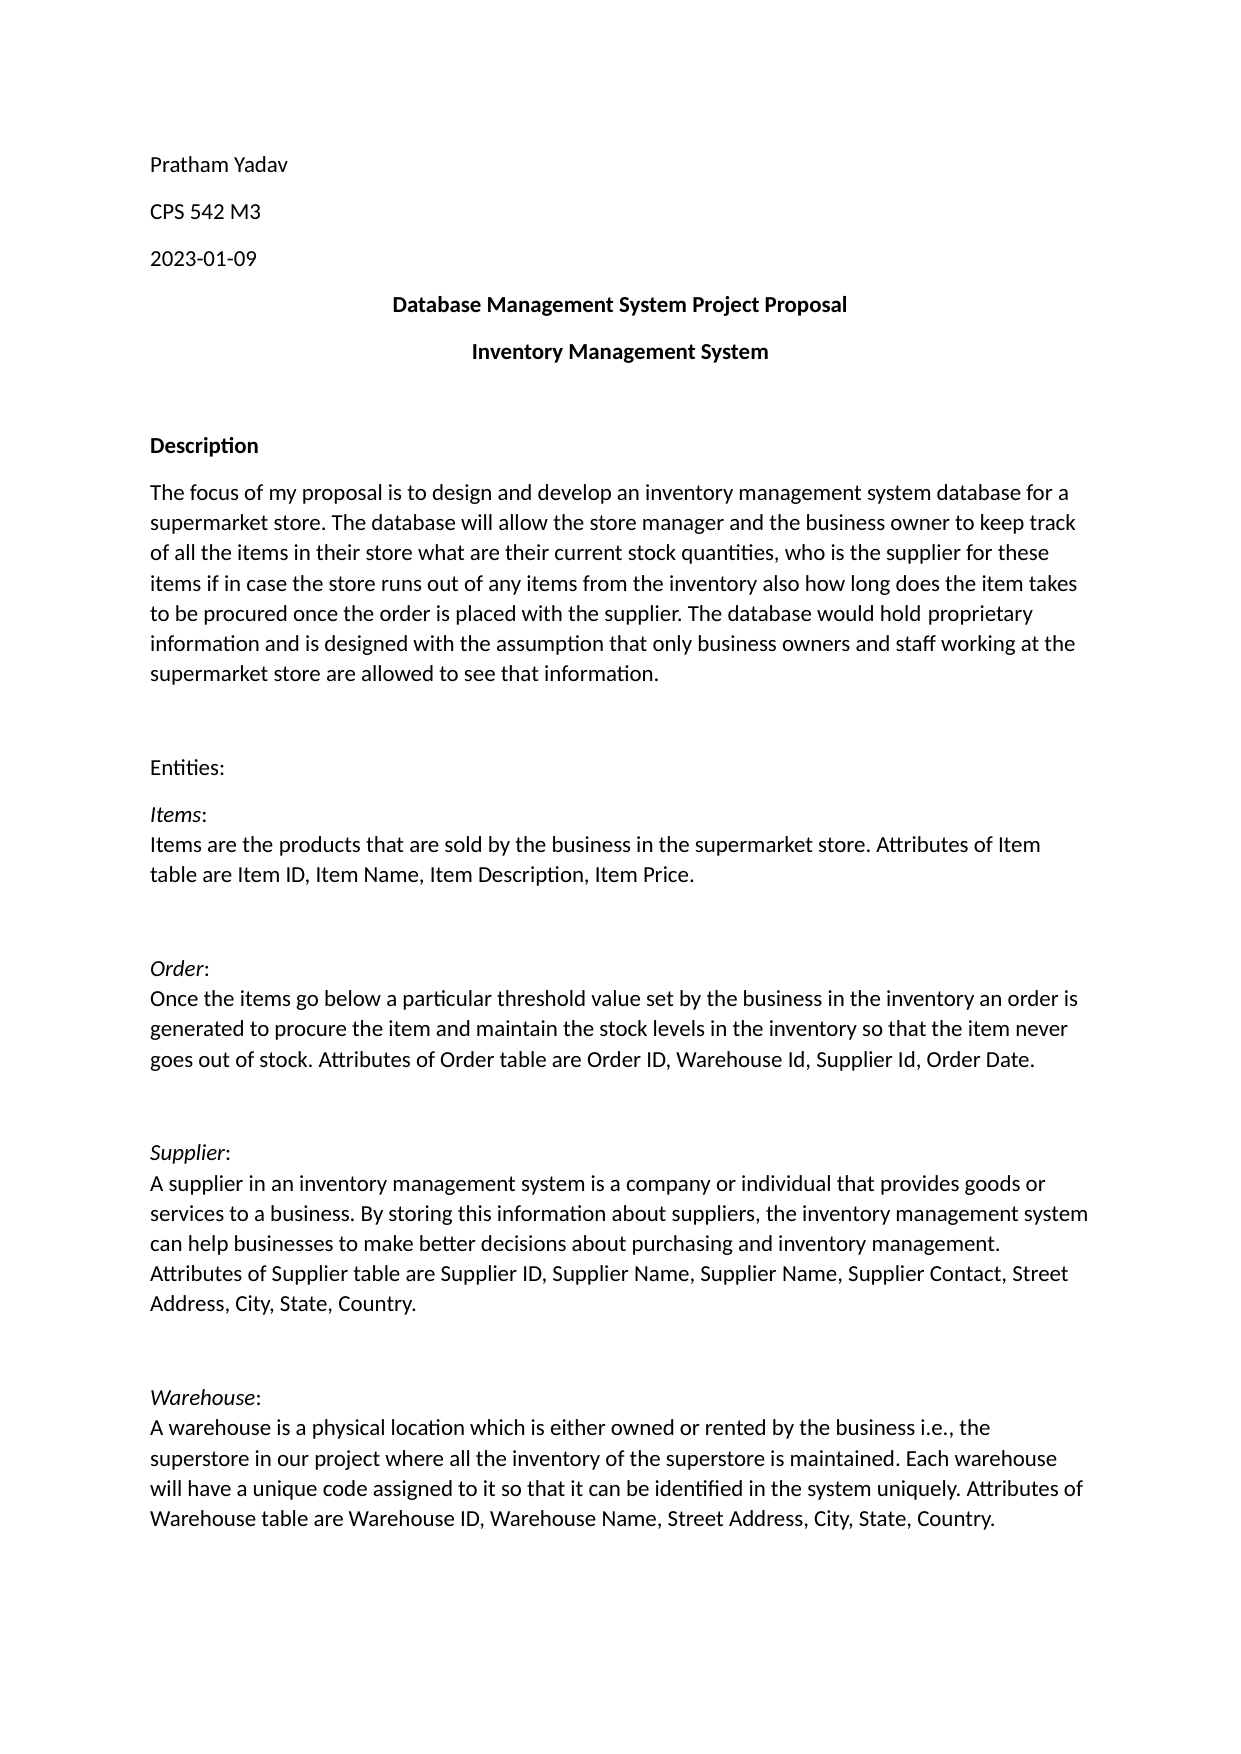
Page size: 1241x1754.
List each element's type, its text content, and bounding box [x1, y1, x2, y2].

text Supplier: A supplier in an inventory management system is a company or individual that provides goods or services to a business. By storing this information about suppliers, the inventory management system can help businesses to make better decisions about purchasing and inventory management. Attributes of Supplier table are Supplier ID, Supplier Name, Supplier Name, Supplier Contact, Street Address, City, State, Country. [150, 1138, 1090, 1318]
text 2023-01-09 [150, 244, 1090, 272]
text CPS 542 M3 [150, 197, 1090, 225]
text Database Management System Project Proposal [150, 291, 1090, 319]
text Pratham Yadav [150, 150, 1090, 178]
text Items: Items are the products that are sold by the business in the supermarket store. Attributes of Item table are Item ID, Item Name, Item Description, Item Price. [150, 800, 1090, 888]
text The focus of my proposal is to design and develop an inventory management system database for a supermarket store. The database will allow the store manager and the business owner to keep track of all the items in their store what are their current stock quantities, who is the supplier for these items if in case the store runs out of any items from the inventory also how long does the item takes to be procured once the order is placed with the supplier. The database would hold proprietary information and is designed with the assumption that only business owners and staff working at the supermarket store are allowed to see that information. [150, 478, 1090, 687]
text Description [150, 431, 1090, 459]
text Order: Once the items go below a particular threshold value set by the business in the inventory an order is generated to procure the item and maintain the stock levels in the inventory so that the item never goes out of stock. Attributes of Order table are Order ID, Warehouse Id, Supplier Id, Order Date. [150, 954, 1090, 1073]
text Inventory Management System [150, 337, 1090, 366]
text Warehouse: A warehouse is a physical location which is either owned or rented by the business i.e., the superstore in our project where all the inventory of the superstore is maintained. Each warehouse will have a unique code assigned to it so that it can be identified in the system uniquely. Attributes of Warehouse table are Warehouse ID, Warehouse Name, Street Address, City, State, Country. [150, 1383, 1090, 1532]
text Entities: [150, 753, 1090, 781]
